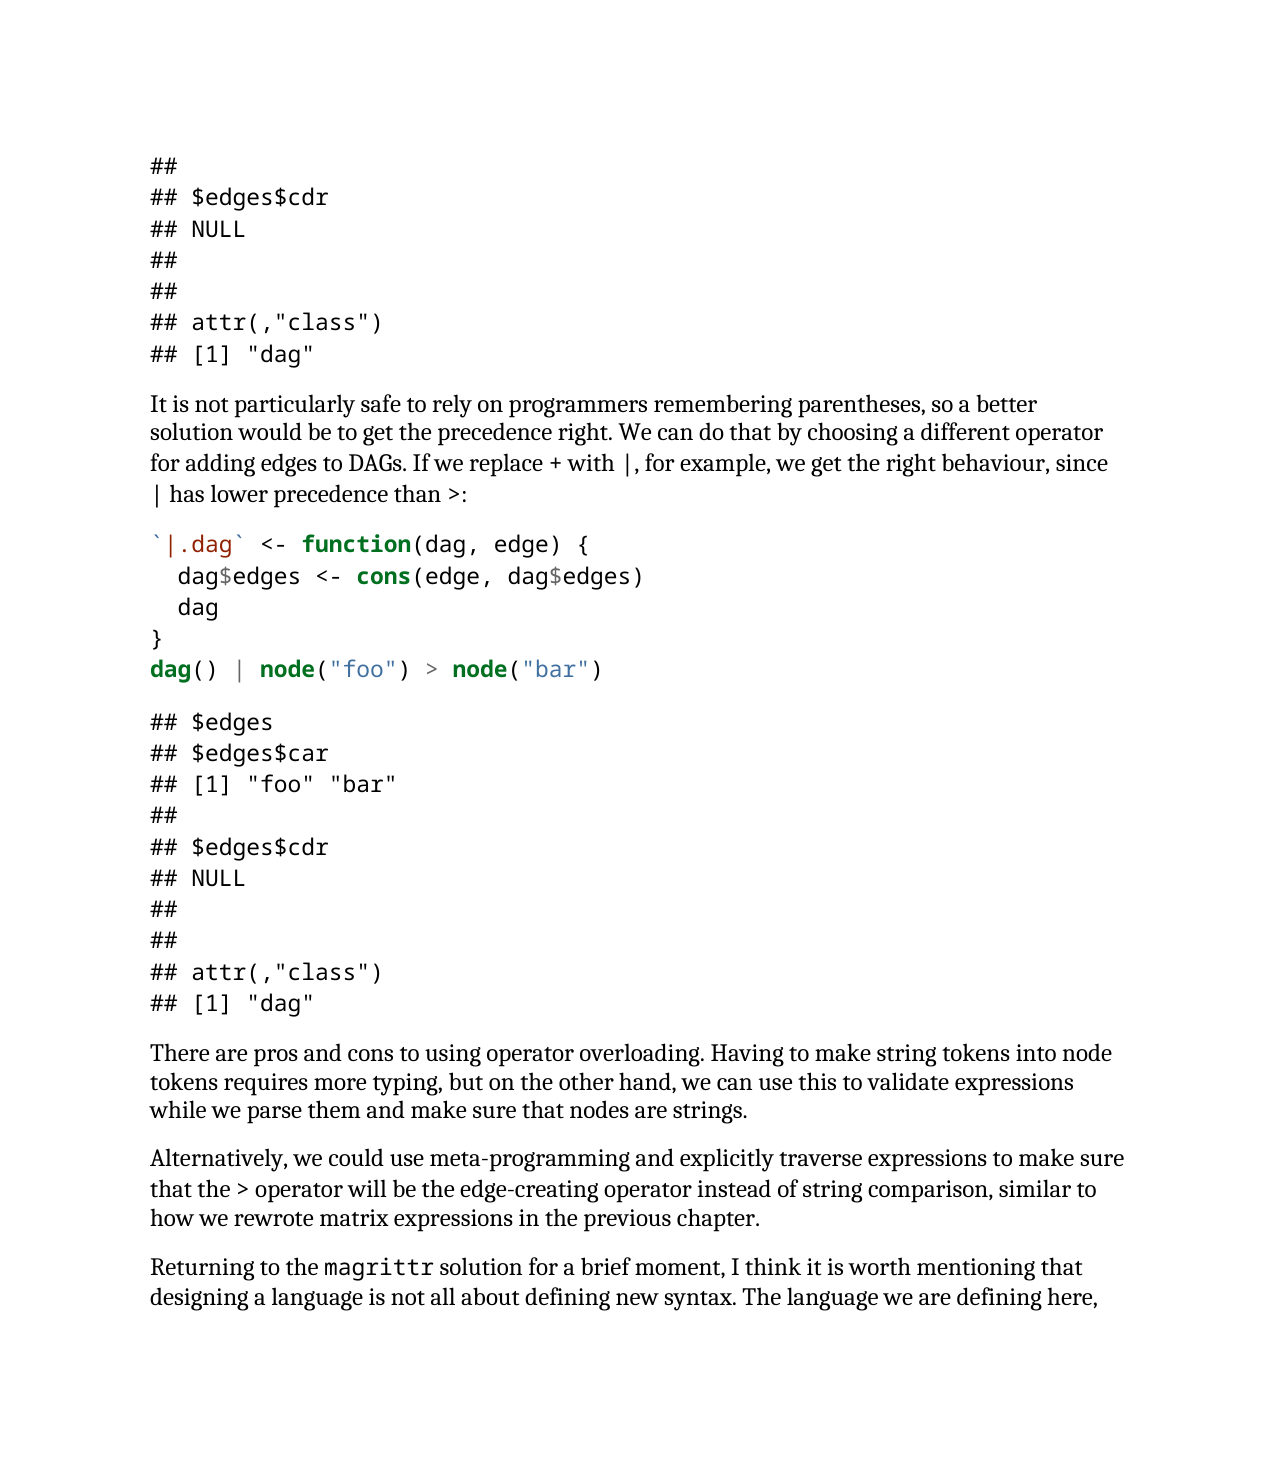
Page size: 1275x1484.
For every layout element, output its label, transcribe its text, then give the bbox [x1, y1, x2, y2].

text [150, 1251, 1125, 1311]
text It is not particularly safe to rely on programmers remembering parentheses, so a better solution would be to get the precedence right. We can do that by choosing a different operator for adding edges to DAGs. If we replace + with |, for example, we get the right behaviour, since | has lower precedence than >: [150, 389, 1125, 509]
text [150, 150, 1125, 369]
text Alternatively, we could use meta-programming and explicitly traverse expressions to make sure that the > operator will be the edge-creating operator instead of string comparison, similar to how we rewrote matrix expressions in the previous chapter. [150, 1144, 1125, 1232]
text There are pros and cons to using operator overloading. Having to make string tokens into node tokens requires more typing, but on the other hand, we can use this to validate expressions while we parse them and make sure that nodes are strings. [150, 1039, 1125, 1125]
text ## $edges ## $edges$car ## [1] "foo" "bar" ## ## $edges$cdr ## NULL ## ## ## attr(,"class") ## [1] "dag" [150, 705, 1125, 1018]
text `|.dag` <- function(dag, edge) { dag$edges <- cons(edge, dag$edges) dag } dag() | node("foo") > node("bar") [150, 528, 1125, 684]
